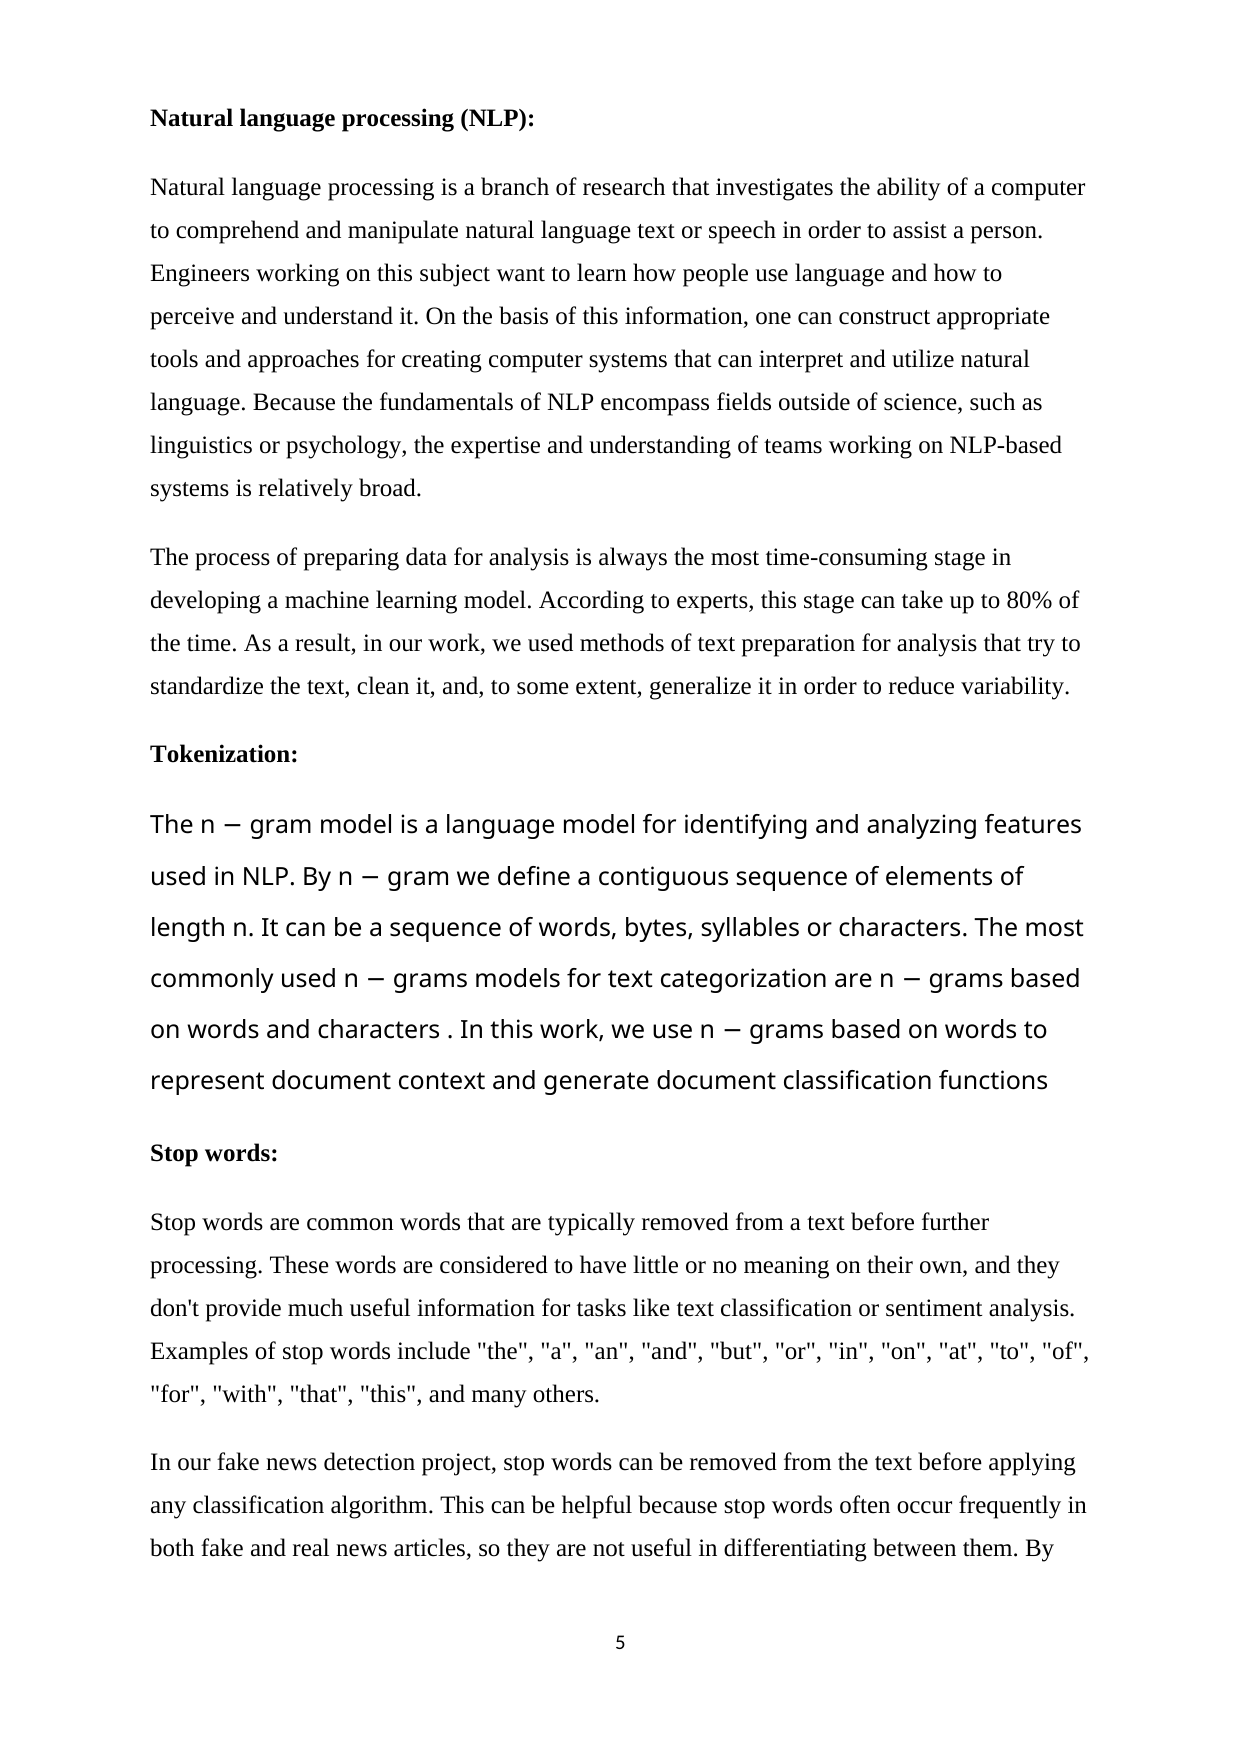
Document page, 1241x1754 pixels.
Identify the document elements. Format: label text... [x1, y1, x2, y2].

text Natural language processing (NLP): [150, 103, 1090, 132]
text The n − gram model is a language model for identifying and analyzing features used in NLP. By n − gram we define a contiguous sequence of elements of length n. It can be a sequence of words, bytes, syllables or characters. The most commonly used n − grams models for text categorization are n − grams based on words and characters . In this work, we use n − grams based on words to represent document context and generate document classification functions [150, 807, 1090, 1096]
text Stop words: [150, 1138, 1090, 1167]
text The process of preparing data for analysis is always the most time-consuming stage in developing a machine learning model. According to experts, this stage can take up to 80% of the time. As a result, in our work, we used methods of text preparation for analysis that try to standardize the text, clean it, and, to some extent, generalize it in order to reduce variability. [150, 542, 1090, 700]
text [150, 1447, 1090, 1562]
text Tokenization: [150, 739, 1090, 768]
text Stop words are common words that are typically removed from a text before further processing. These words are considered to have little or no meaning on their own, and they don't provide much useful information for tasks like text classification or sentiment analysis. Examples of stop words include "the", "a", "an", "and", "but", "or", "in", "on", "at", "to", "of", "for", "with", "that", "this", and many others. [150, 1207, 1090, 1408]
text Natural language processing is a branch of research that investigates the ability of a computer to comprehend and manipulate natural language text or speech in order to assist a person. Engineers working on this subject want to learn how people use language and how to perceive and understand it. On the basis of this information, one can construct appropriate tools and approaches for creating computer systems that can interpret and utilize natural language. Because the fundamentals of NLP encompass fields outside of science, such as linguistics or psychology, the expertise and understanding of teams working on NLP-based systems is relatively broad. [150, 172, 1090, 502]
